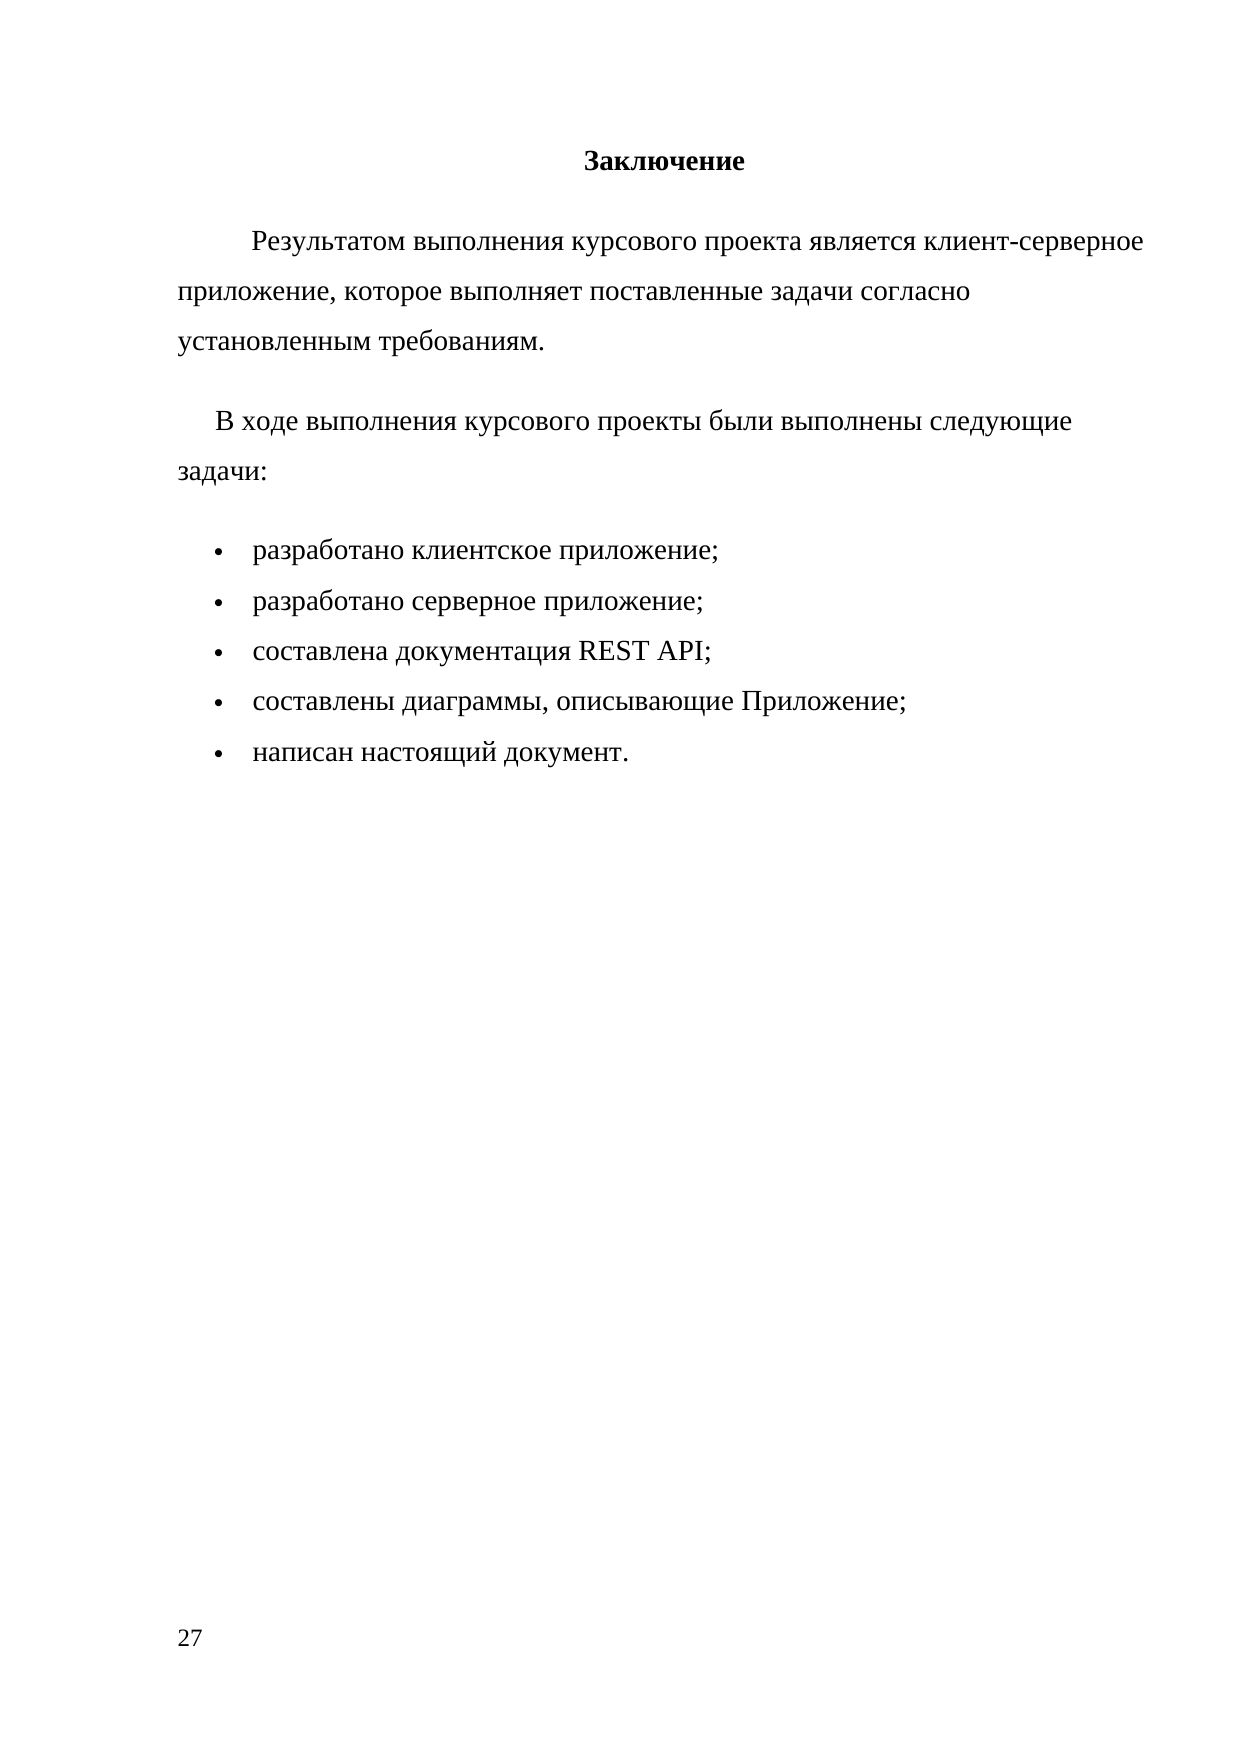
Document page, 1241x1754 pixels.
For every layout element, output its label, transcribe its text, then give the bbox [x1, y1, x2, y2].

list разработано клиентское приложение; [215, 532, 1152, 566]
list написан настоящий документ. [215, 734, 1152, 767]
text Заключение [177, 143, 1152, 177]
text Результатом выполнения курсового проекта является клиент-серверное приложение, которое выполняет поставленные задачи согласно установленным требованиям. [177, 223, 1152, 357]
list составлены диаграммы, описывающие Приложение; [215, 683, 1152, 717]
list составлена документация REST API; [215, 633, 1152, 667]
list разработано серверное приложение; [215, 583, 1152, 616]
text В ходе выполнения курсового проекты были выполнены следующие задачи: [177, 403, 1152, 487]
